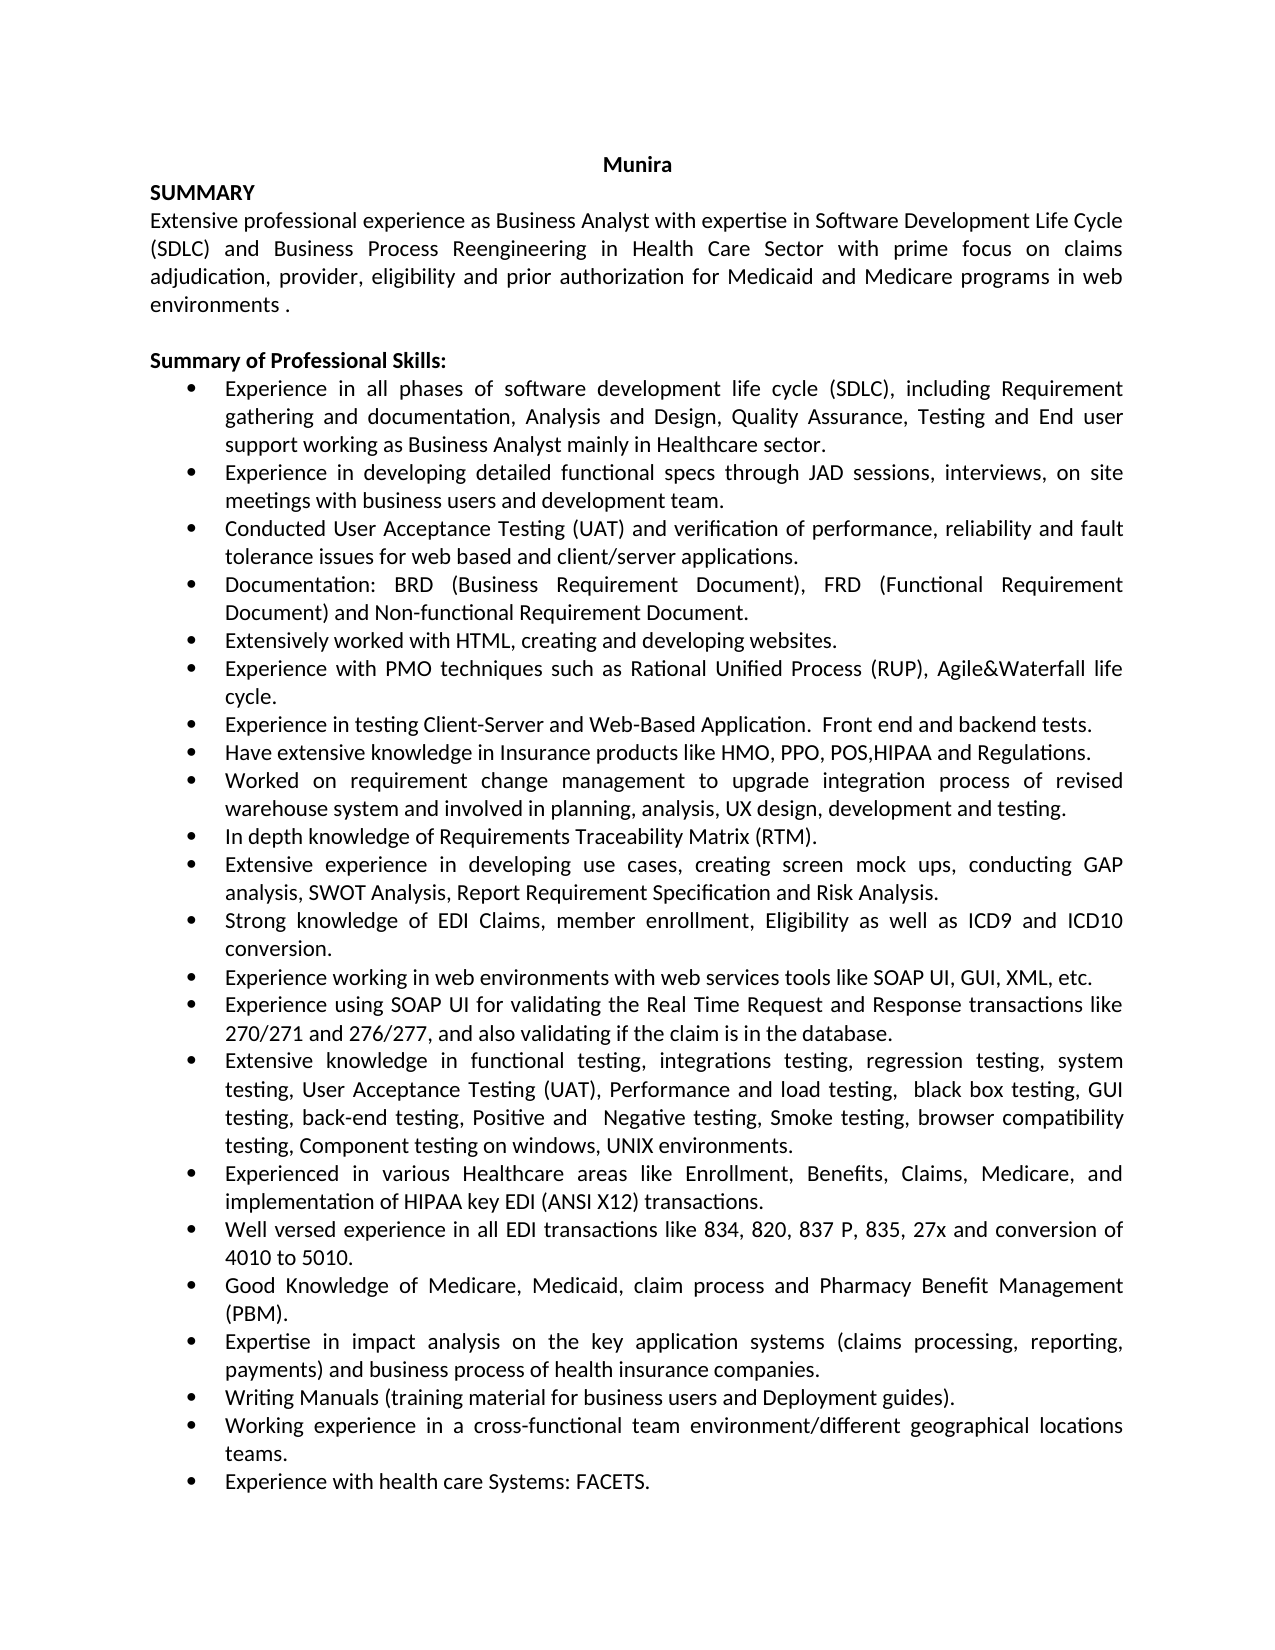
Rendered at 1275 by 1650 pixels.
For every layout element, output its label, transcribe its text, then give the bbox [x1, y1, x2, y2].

list Experience in developing detailed functional specs through JAD sessions, interviews, on site meetings with business users and development team. [187, 458, 1125, 514]
list Experience in all phases of software development life cycle (SDLC), including Requirement gathering and documentation, Analysis and Design, Quality Assurance, Testing and End user support working as Business Analyst mainly in Healthcare sector. [187, 374, 1125, 458]
list Good Knowledge of Medicare, Medicaid, claim process and Pharmacy Benefit Management (PBM). [187, 1271, 1125, 1327]
list Experience with health care Systems: FACETS. [187, 1467, 1125, 1495]
text Extensive professional experience as Business Analyst with expertise in Software Development Life Cycle (SDLC) and Business Process Reengineering in Health Care Sector with prime focus on claims adjudication, provider, eligibility and prior authorization for Medicaid and Medicare programs in web environments . [150, 206, 1125, 318]
text SUMMARY [150, 178, 1125, 206]
list Strong knowledge of EDI Claims, member enrollment, Eligibility as well as ICD9 and ICD10 conversion. [187, 907, 1125, 963]
list Expertise in impact analysis on the key application systems (claims processing, reporting, payments) and business process of health insurance companies. [187, 1327, 1125, 1383]
text Summary of Professional Skills: [150, 346, 1125, 374]
list Well versed experience in all EDI transactions like 834, 820, 837 P, 835, 27x and conversion of 4010 to 5010. [187, 1215, 1125, 1271]
list Extensive experience in developing use cases, creating screen mock ups, conducting GAP analysis, SWOT Analysis, Report Requirement Specification and Risk Analysis. [187, 851, 1125, 907]
list Experience with PMO techniques such as Rational Unified Process (RUP), Agile&Waterfall life cycle. [187, 654, 1125, 710]
list Experience in testing Client-Server and Web-Based Application. Front end and backend tests. [187, 710, 1125, 738]
list Conducted User Acceptance Testing (UAT) and verification of performance, reliability and fault tolerance issues for web based and client/server applications. [187, 514, 1125, 570]
list Writing Manuals (training material for business users and Deployment guides). [187, 1383, 1125, 1411]
list Extensive knowledge in functional testing, integrations testing, regression testing, system testing, User Acceptance Testing (UAT), Performance and load testing, black box testing, GUI testing, back-end testing, Positive and Negative testing, Smoke testing, browser compatibility testing, Component testing on windows, UNIX environments. [187, 1047, 1125, 1159]
list Working experience in a cross-functional team environment/different geographical locations teams. [187, 1411, 1125, 1467]
list Experience working in web environments with web services tools like SOAP UI, GUI, XML, etc. [187, 963, 1125, 991]
list Extensively worked with HTML, creating and developing websites. [187, 626, 1125, 654]
list Documentation: BRD (Business Requirement Document), FRD (Functional Requirement Document) and Non-functional Requirement Document. [187, 570, 1125, 626]
list Have extensive knowledge in Insurance products like HMO, PPO, POS,HIPAA and Regulations. [187, 738, 1125, 766]
text Munira [150, 150, 1125, 178]
list In depth knowledge of Requirements Traceability Matrix (RTM). [187, 822, 1125, 851]
list Worked on requirement change management to upgrade integration process of revised warehouse system and involved in planning, analysis, UX design, development and testing. [187, 766, 1125, 822]
list Experienced in various Healthcare areas like Enrollment, Benefits, Claims, Medicare, and implementation of HIPAA key EDI (ANSI X12) transactions. [187, 1159, 1125, 1215]
list Experience using SOAP UI for validating the Real Time Request and Response transactions like 270/271 and 276/277, and also validating if the claim is in the database. [187, 991, 1125, 1047]
